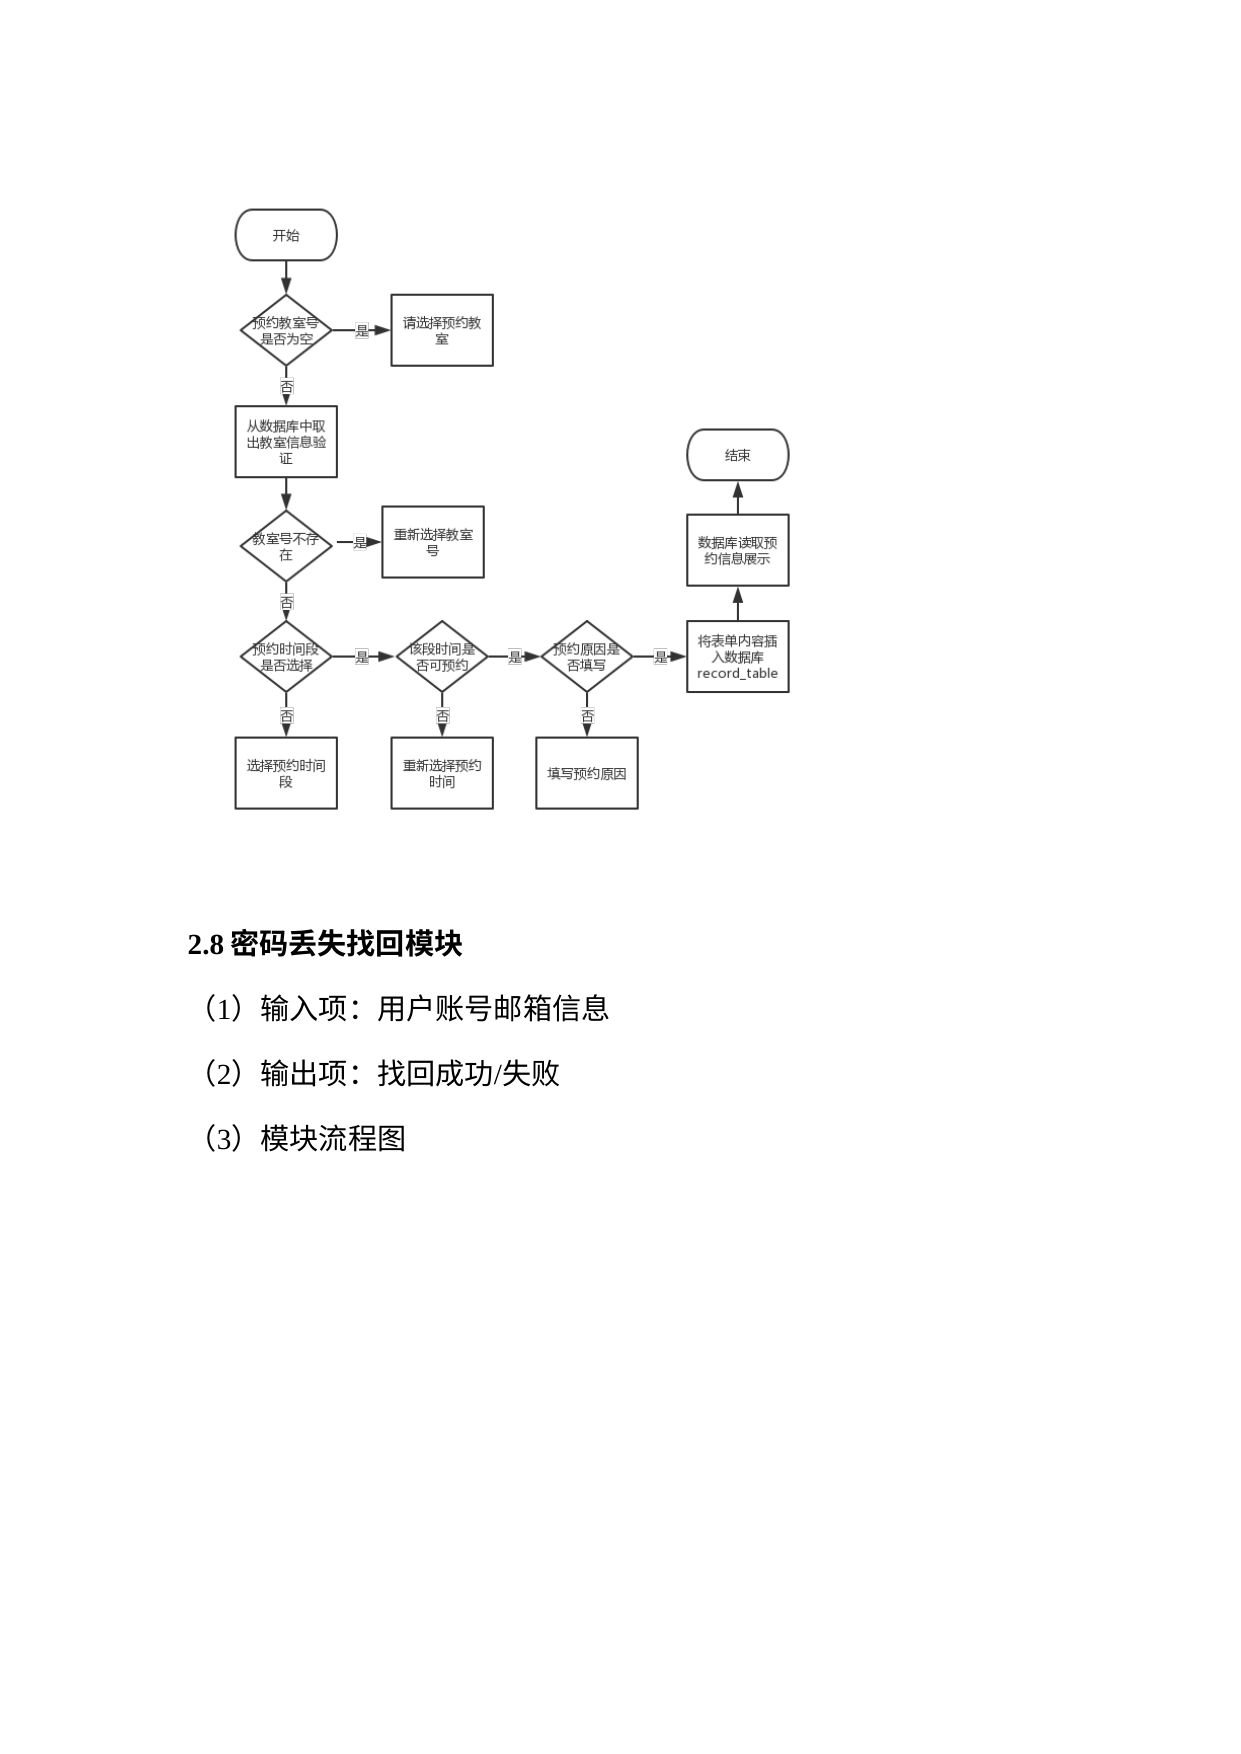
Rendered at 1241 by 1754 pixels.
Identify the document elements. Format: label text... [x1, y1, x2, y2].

picture [187, 162, 821, 841]
list （2）输出项：找回成功/失败 [187, 1039, 1053, 1104]
list （1）输入项：用户账号邮箱信息 [187, 974, 1053, 1039]
list （3）模块流程图 [187, 1104, 1053, 1169]
list 2.8密码丢失找回模块 [187, 909, 1053, 974]
